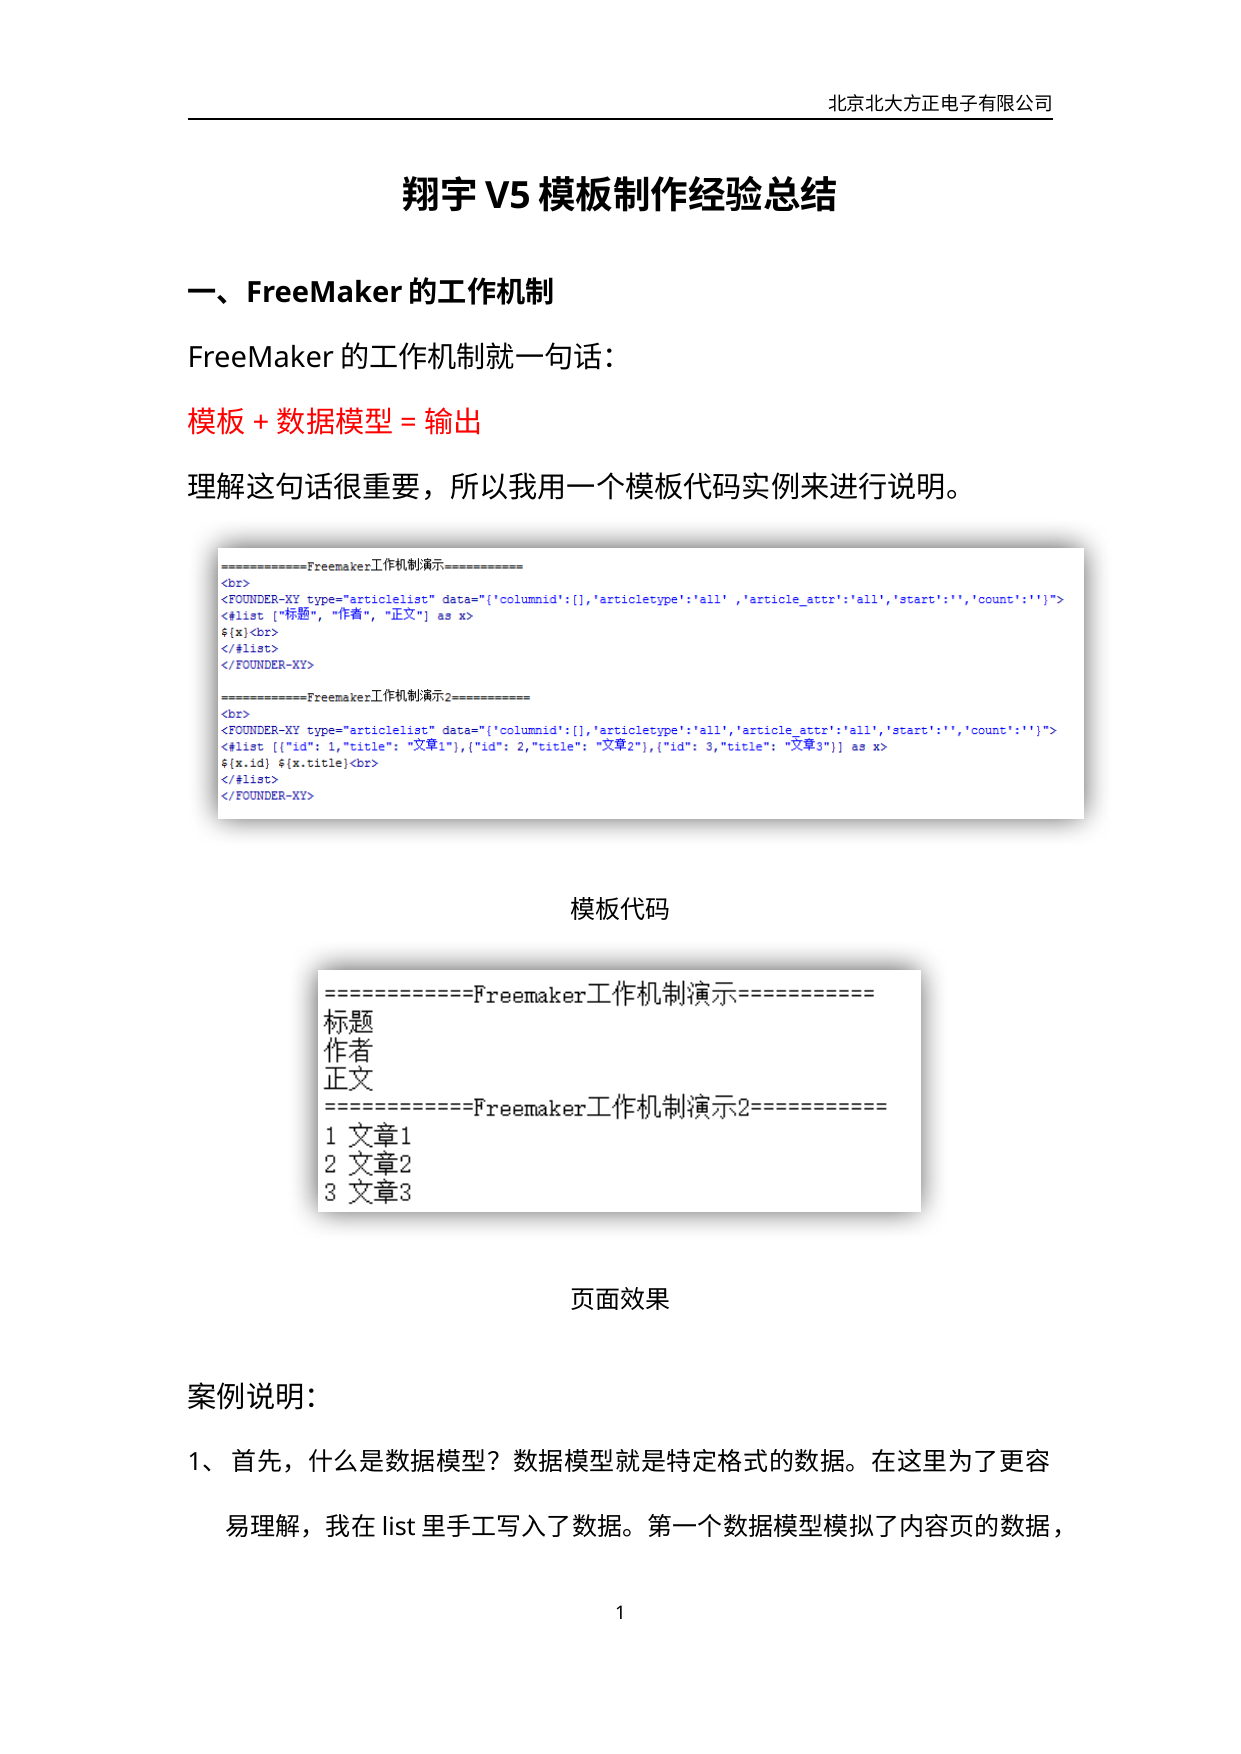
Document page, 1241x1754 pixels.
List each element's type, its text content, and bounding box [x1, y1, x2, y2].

text 模板 + 数据模型 = 输出 [187, 387, 1053, 452]
text 一、FreeMaker的工作机制 [187, 257, 1053, 322]
text 案例说明： [187, 1362, 1053, 1427]
picture [218, 548, 1084, 819]
picture [318, 970, 921, 1212]
text FreeMaker的工作机制就一句话： [187, 322, 1053, 387]
text 翔宇V5模板制作经验总结 [187, 160, 1053, 225]
text 理解这句话很重要，所以我用一个模板代码实例来进行说明。 [187, 452, 1053, 517]
text 模板代码 [187, 875, 1053, 940]
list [187, 1427, 1053, 1557]
text 页面效果 [187, 1265, 1053, 1330]
